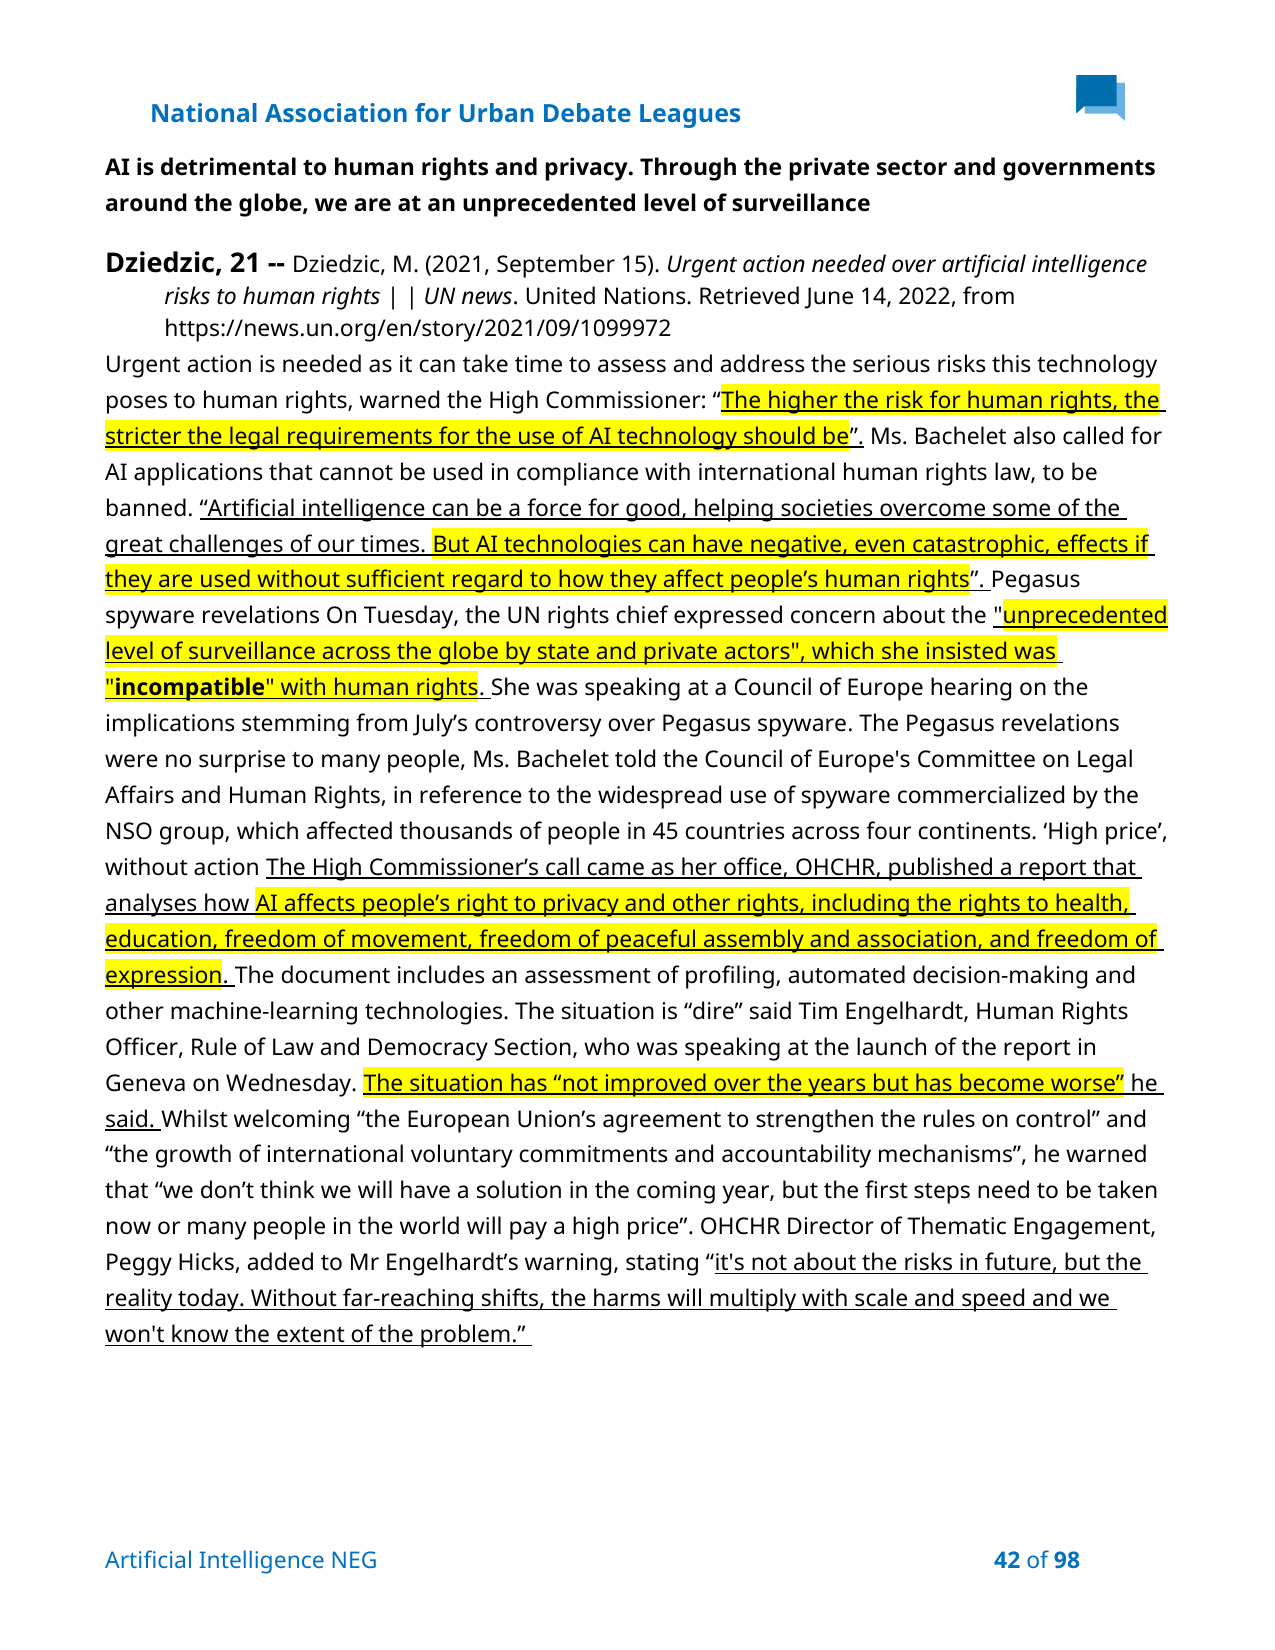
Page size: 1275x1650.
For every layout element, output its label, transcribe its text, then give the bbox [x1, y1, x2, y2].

picture [1075, 75, 1125, 123]
subtitle AI is detrimental to human rights and privacy. Through the private sector and governments around the globe, we are at an unprecedented level of surveillance [105, 151, 1170, 218]
text Dziedzic, 21 -- Dziedzic, M. (2021, September 15). Urgent action needed over artificial intelligence risks to human rights | | UN news. United Nations. Retrieved June 14, 2022, from https://news.un.org/en/story/2021/09/1099972 [105, 243, 1170, 343]
text Urgent action is needed as it can take time to assess and address the serious risks this technology poses to human rights, warned the High Commissioner: “The higher the risk for human rights, the stricter the legal requirements for the use of AI technology should be”. Ms. Bachelet also called for AI applications that cannot be used in compliance with international human rights law, to be banned. “Artificial intelligence can be a force for good, helping societies overcome some of the great challenges of our times. But AI technologies can have negative, even catastrophic, effects if they are used without sufficient regard to how they affect people’s human rights”. Pegasus spyware revelations On Tuesday, the UN rights chief expressed concern about the "unprecedented level of surveillance across the globe by state and private actors", which she insisted was "incompatible" with human rights. She was speaking at a Council of Europe hearing on the implications stemming from July’s controversy over Pegasus spyware. The Pegasus revelations were no surprise to many people, Ms. Bachelet told the Council of Europe's Committee on Legal Affairs and Human Rights, in reference to the widespread use of spyware commercialized by the NSO group, which affected thousands of people in 45 countries across four continents. ‘High price’, without action The High Commissioner’s call came as her office, OHCHR, published a report that analyses how AI affects people’s right to privacy and other rights, including the rights to health, education, freedom of movement, freedom of peaceful assembly and association, and freedom of expression. The document includes an assessment of profiling, automated decision-making and other machine-learning technologies. The situation is “dire” said Tim Engelhardt, Human Rights Officer, Rule of Law and Democracy Section, who was speaking at the launch of the report in Geneva on Wednesday. The situation has “not improved over the years but has become worse” he said. Whilst welcoming “the European Union’s agreement to strengthen the rules on control” and “the growth of international voluntary commitments and accountability mechanisms”, he warned that “we don’t think we will have a solution in the coming year, but the first steps need to be taken now or many people in the world will pay a high price”. OHCHR Director of Thematic Engagement, Peggy Hicks, added to Mr Engelhardt’s warning, stating “it's not about the risks in future, but the reality today. Without far-reaching shifts, the harms will multiply with scale and speed and we won't know the extent of the problem.” [105, 348, 1170, 1349]
